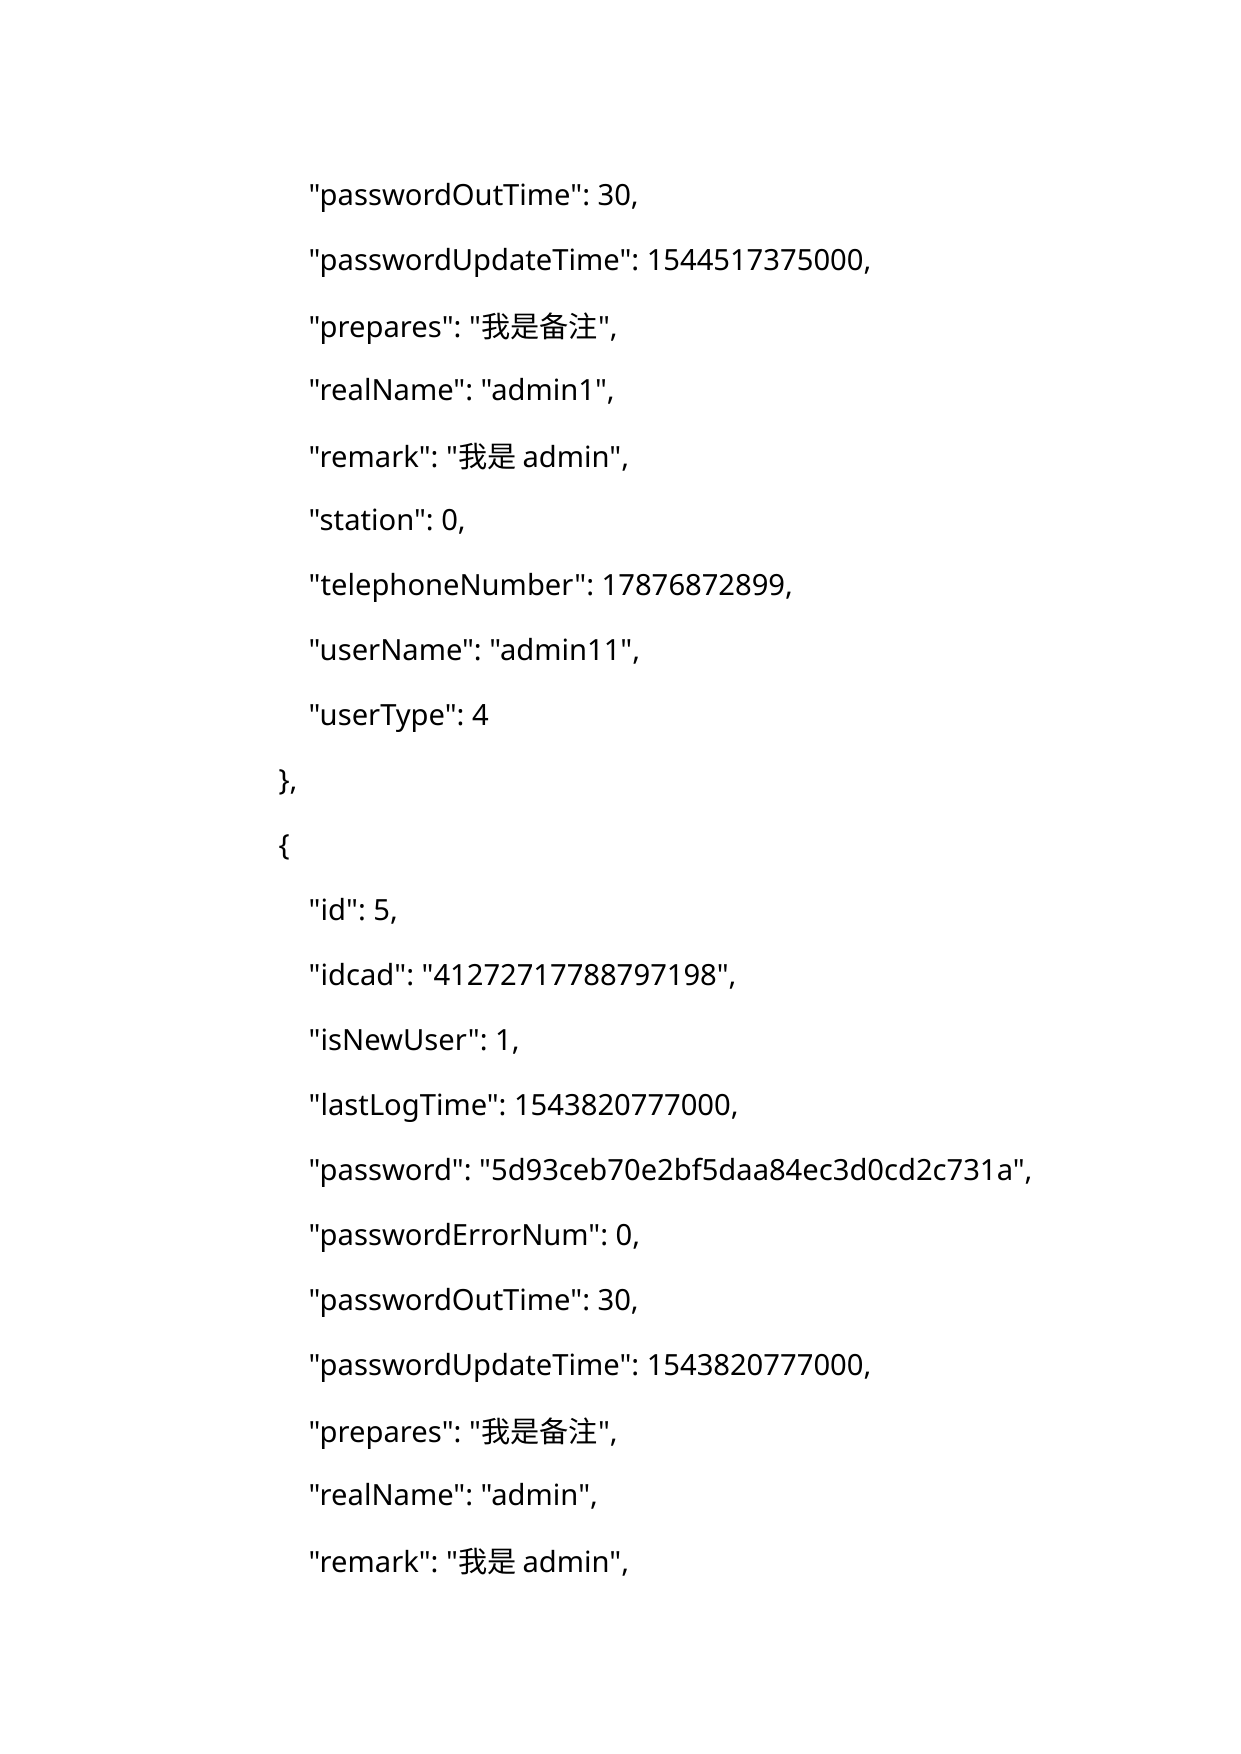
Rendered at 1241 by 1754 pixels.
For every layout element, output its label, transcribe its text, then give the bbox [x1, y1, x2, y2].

text "passwordUpdateTime": 1543820777000, [187, 1332, 1053, 1397]
text }, [187, 747, 1053, 812]
text "passwordOutTime": 30, [187, 1267, 1053, 1332]
text "password": "5d93ceb70e2bf5daa84ec3d0cd2c731a", [187, 1137, 1053, 1202]
text "passwordOutTime": 30, [187, 162, 1053, 227]
text "realName": "admin", [187, 1462, 1053, 1527]
text "userType": 4 [187, 682, 1053, 747]
text "remark": "我是admin", [187, 1527, 1053, 1592]
text { [187, 812, 1053, 877]
text "id": 5, [187, 877, 1053, 942]
text "userName": "admin11", [187, 617, 1053, 682]
text "idcad": "41272717788797198", [187, 942, 1053, 1007]
text "prepares": "我是备注", [187, 292, 1053, 357]
text "realName": "admin1", [187, 357, 1053, 422]
text "telephoneNumber": 17876872899, [187, 552, 1053, 617]
text "station": 0, [187, 487, 1053, 552]
text "passwordUpdateTime": 1544517375000, [187, 227, 1053, 292]
text "lastLogTime": 1543820777000, [187, 1072, 1053, 1137]
text "prepares": "我是备注", [187, 1397, 1053, 1462]
text "passwordErrorNum": 0, [187, 1202, 1053, 1267]
text "isNewUser": 1, [187, 1007, 1053, 1072]
text "remark": "我是admin", [187, 422, 1053, 487]
